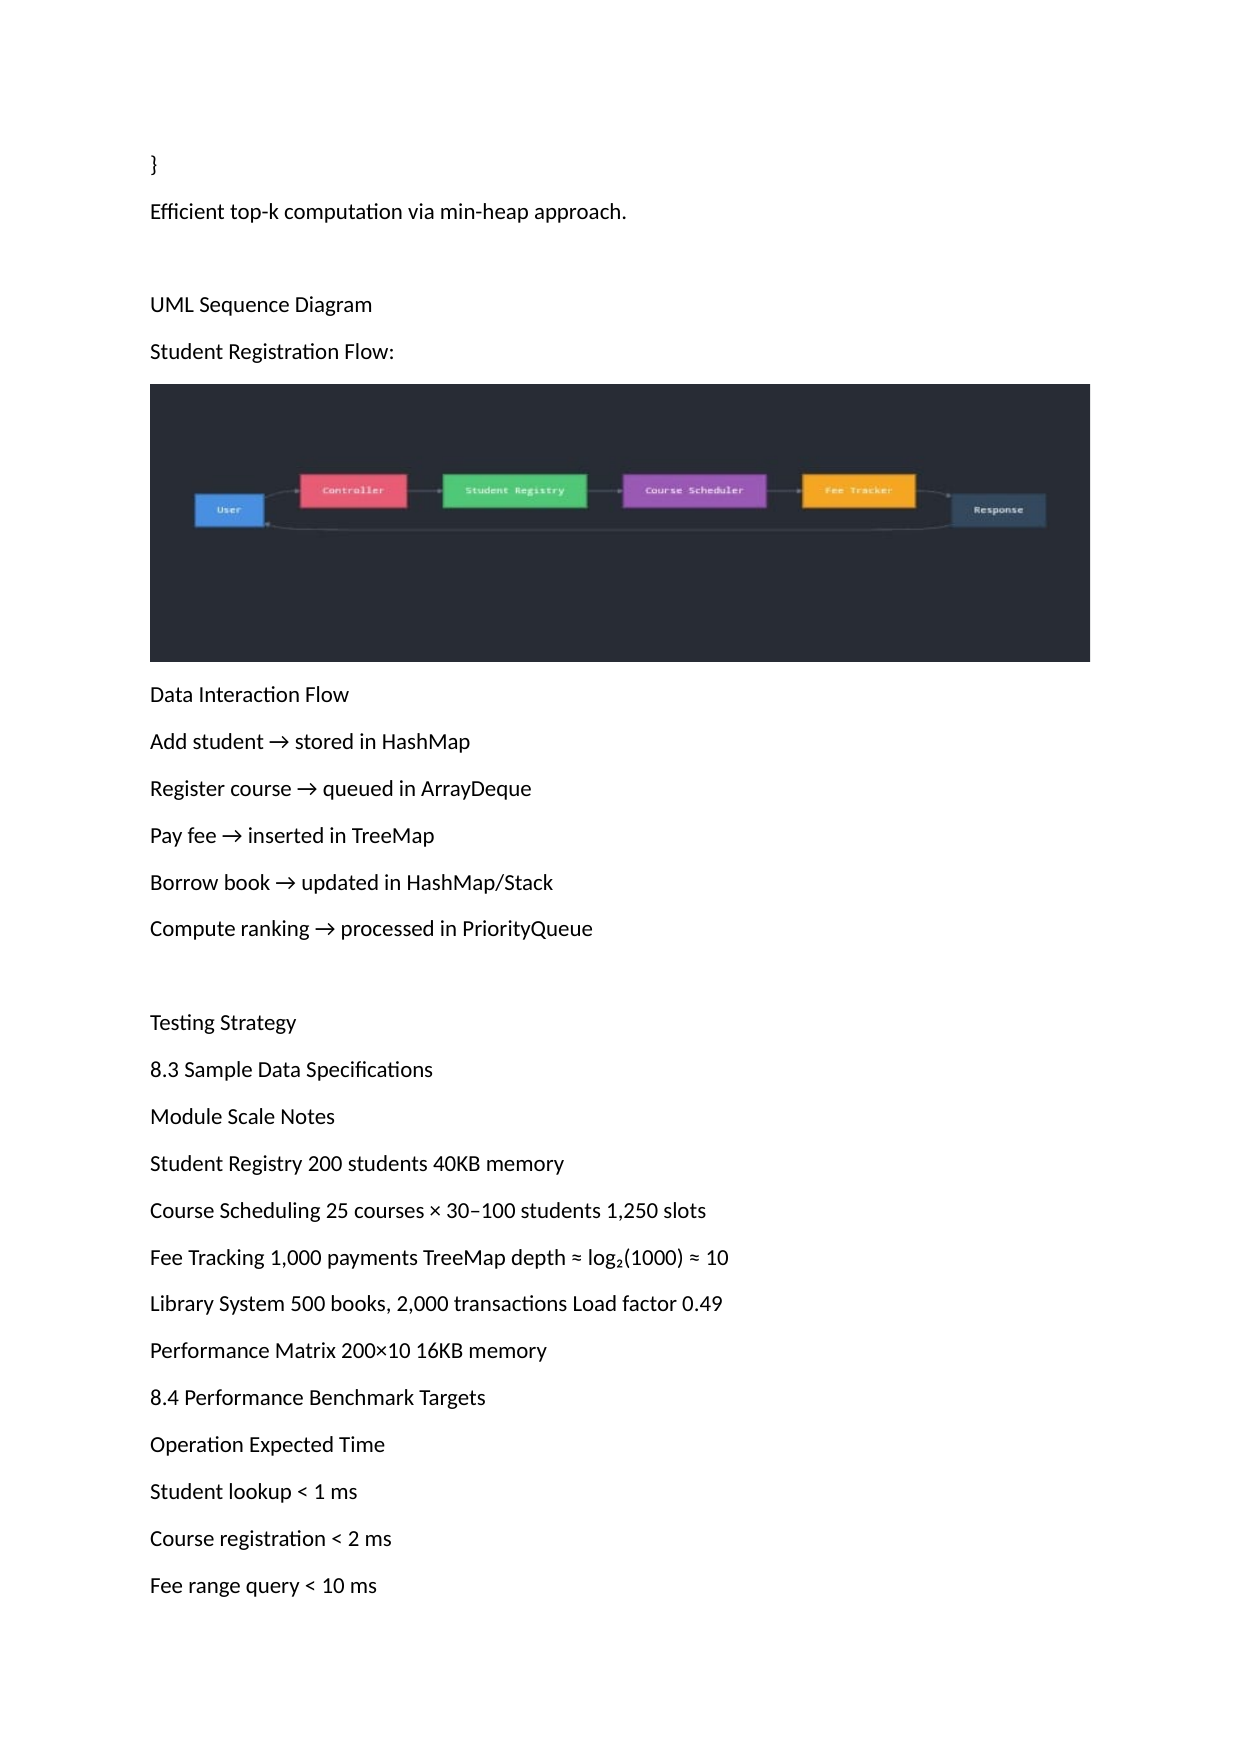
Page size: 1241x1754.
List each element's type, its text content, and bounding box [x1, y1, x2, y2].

text Student lookup < 1 ms [150, 1477, 1090, 1505]
text Efficient top-k computation via min-heap approach. [150, 197, 1090, 225]
text 8.4 Performance Benchmark Targets [150, 1383, 1090, 1411]
text Compute ranking → processed in PriorityQueue [150, 914, 1090, 943]
text } [150, 150, 1090, 178]
text Data Interaction Flow [150, 680, 1090, 708]
picture [150, 384, 1091, 662]
text Operation Expected Time [150, 1430, 1090, 1458]
text Performance Matrix 200×10 16KB memory [150, 1336, 1090, 1364]
text Fee Tracking 1,000 payments TreeMap depth ≈ log₂(1000) ≈ 10 [150, 1243, 1090, 1271]
text UML Sequence Diagram [150, 291, 1090, 319]
text Register course → queued in ArrayDeque [150, 774, 1090, 802]
text Course registration < 2 ms [150, 1524, 1090, 1552]
text Testing Strategy [150, 1008, 1090, 1036]
text Module Scale Notes [150, 1102, 1090, 1130]
text Pay fee → inserted in TreeMap [150, 821, 1090, 849]
text Course Scheduling 25 courses × 30–100 students 1,250 slots [150, 1196, 1090, 1224]
text Add student → stored in HashMap [150, 727, 1090, 755]
text 8.3 Sample Data Specifications [150, 1055, 1090, 1083]
text Fee range query < 10 ms [150, 1571, 1090, 1599]
text Student Registration Flow: [150, 337, 1090, 366]
text Student Registry 200 students 40KB memory [150, 1149, 1090, 1177]
text Borrow book → updated in HashMap/Stack [150, 868, 1090, 896]
text Library System 500 books, 2,000 transactions Load factor 0.49 [150, 1289, 1090, 1318]
